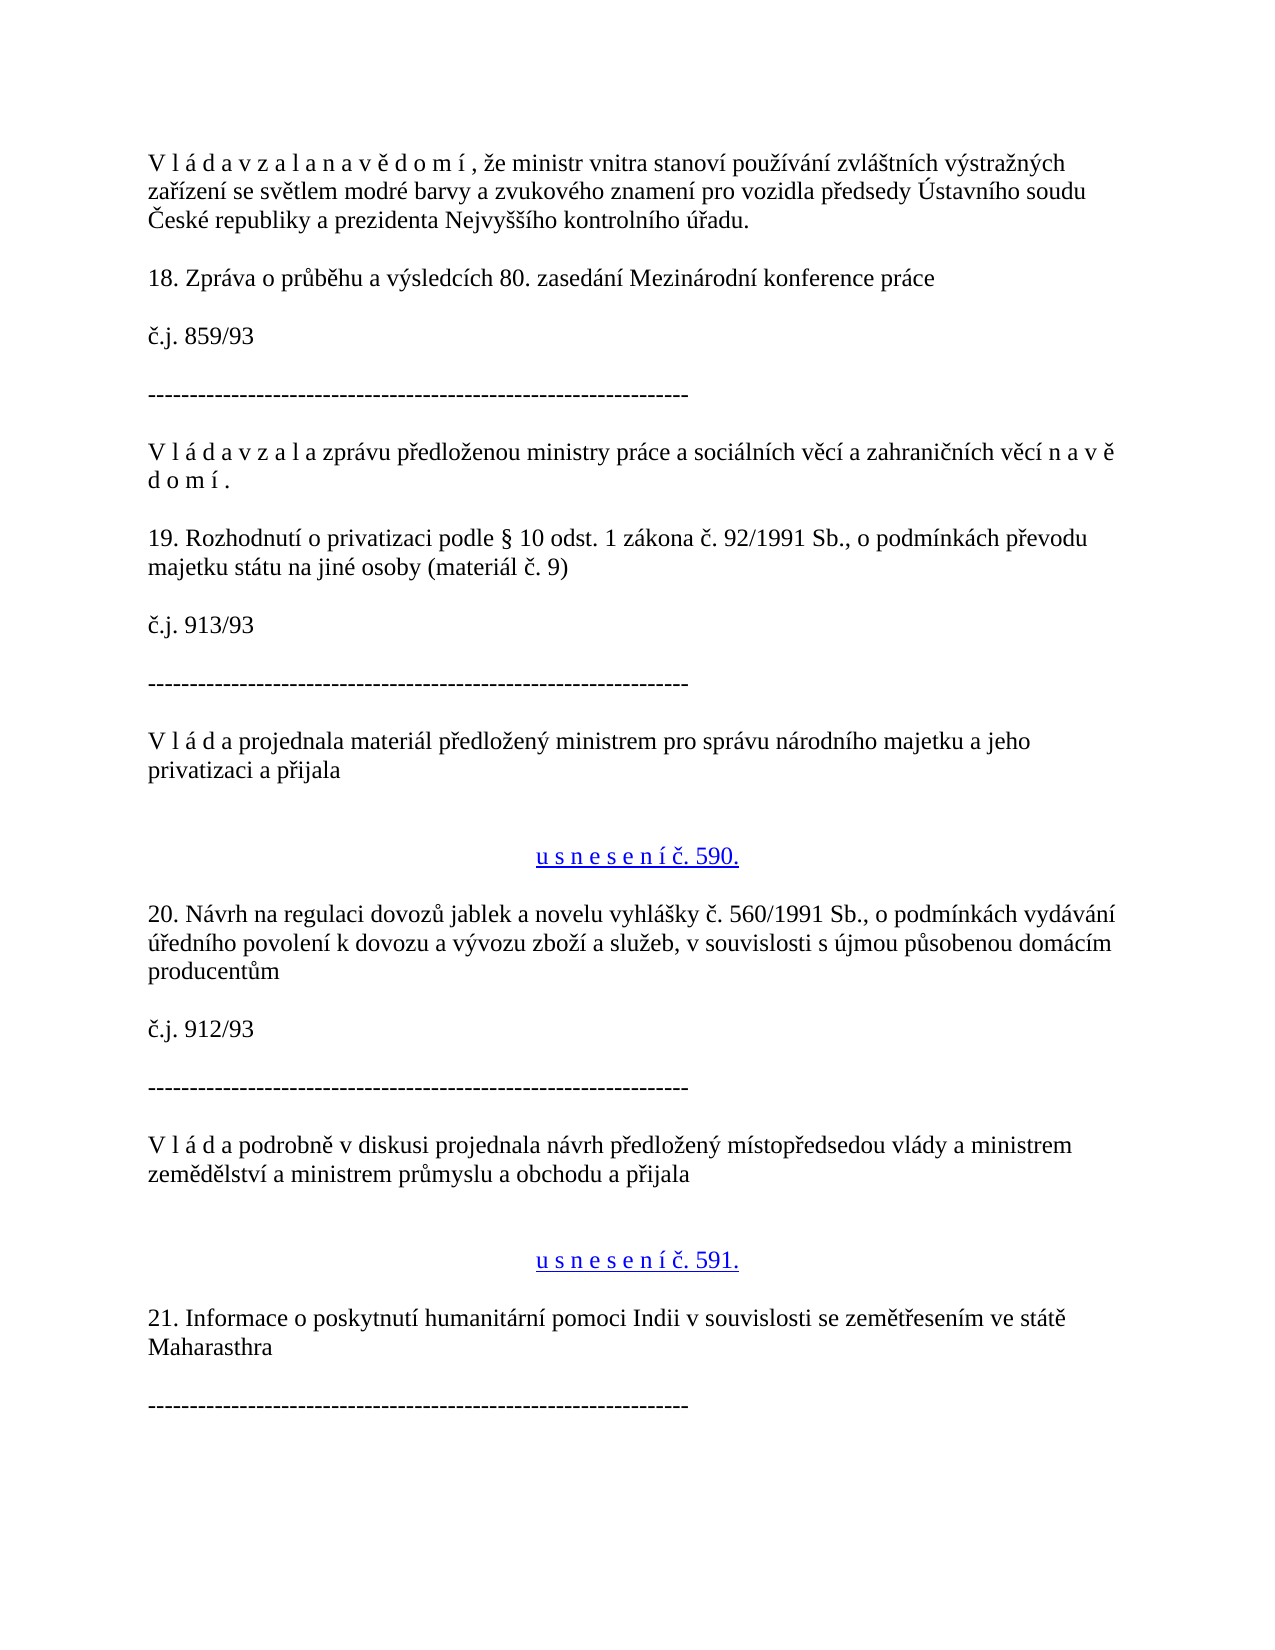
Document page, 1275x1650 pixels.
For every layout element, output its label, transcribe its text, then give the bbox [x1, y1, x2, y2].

text ----------------------------------------------------------------- [148, 1390, 1127, 1418]
text 19. Rozhodnutí o privatizaci podle § 10 odst. 1 zákona č. 92/1991 Sb., o podmínkách převodu majetku státu na jiné osoby (materiál č. 9) [148, 523, 1127, 581]
text ----------------------------------------------------------------- [148, 668, 1127, 697]
text V l á d a v z a l a n a v ě d o m í , že ministr vnitra stanoví používání zvláštních výstražných zařízení se světlem modré barvy a zvukového znamení pro vozidla předsedy Ústavního soudu České republiky a prezidenta Nejvyššího kontrolního úřadu. [148, 148, 1127, 234]
text V l á d a v z a l a zprávu předloženou ministry práce a sociálních věcí a zahraničních věcí n a v ě d o m í . [148, 437, 1127, 494]
text č.j. 912/93 [148, 1014, 1127, 1043]
text u s n e s e n í č. 590. [148, 813, 1127, 870]
text ----------------------------------------------------------------- [148, 1072, 1127, 1101]
text 21. Informace o poskytnutí humanitární pomoci Indii v souvislosti se zemětřesením ve státě Maharasthra [148, 1274, 1127, 1361]
text č.j. 859/93 [148, 321, 1127, 350]
text 18. Zpráva o průběhu a výsledcích 80. zasedání Mezinárodní konference práce [148, 263, 1127, 292]
text u s n e s e n í č. 591. [148, 1217, 1127, 1274]
text V l á d a projednala materiál předložený ministrem pro správu národního majetku a jeho privatizaci a přijala [148, 726, 1127, 783]
text 20. Návrh na regulaci dovozů jablek a novelu vyhlášky č. 560/1991 Sb., o podmínkách vydávání úředního povolení k dovozu a vývozu zboží a služeb, v souvislosti s újmou působenou domácím producentům [148, 870, 1127, 985]
text ----------------------------------------------------------------- [148, 379, 1127, 408]
text V l á d a podrobně v diskusi projednala návrh předložený místopředsedou vlády a ministrem zemědělství a ministrem průmyslu a obchodu a přijala [148, 1130, 1127, 1188]
text č.j. 913/93 [148, 610, 1127, 639]
